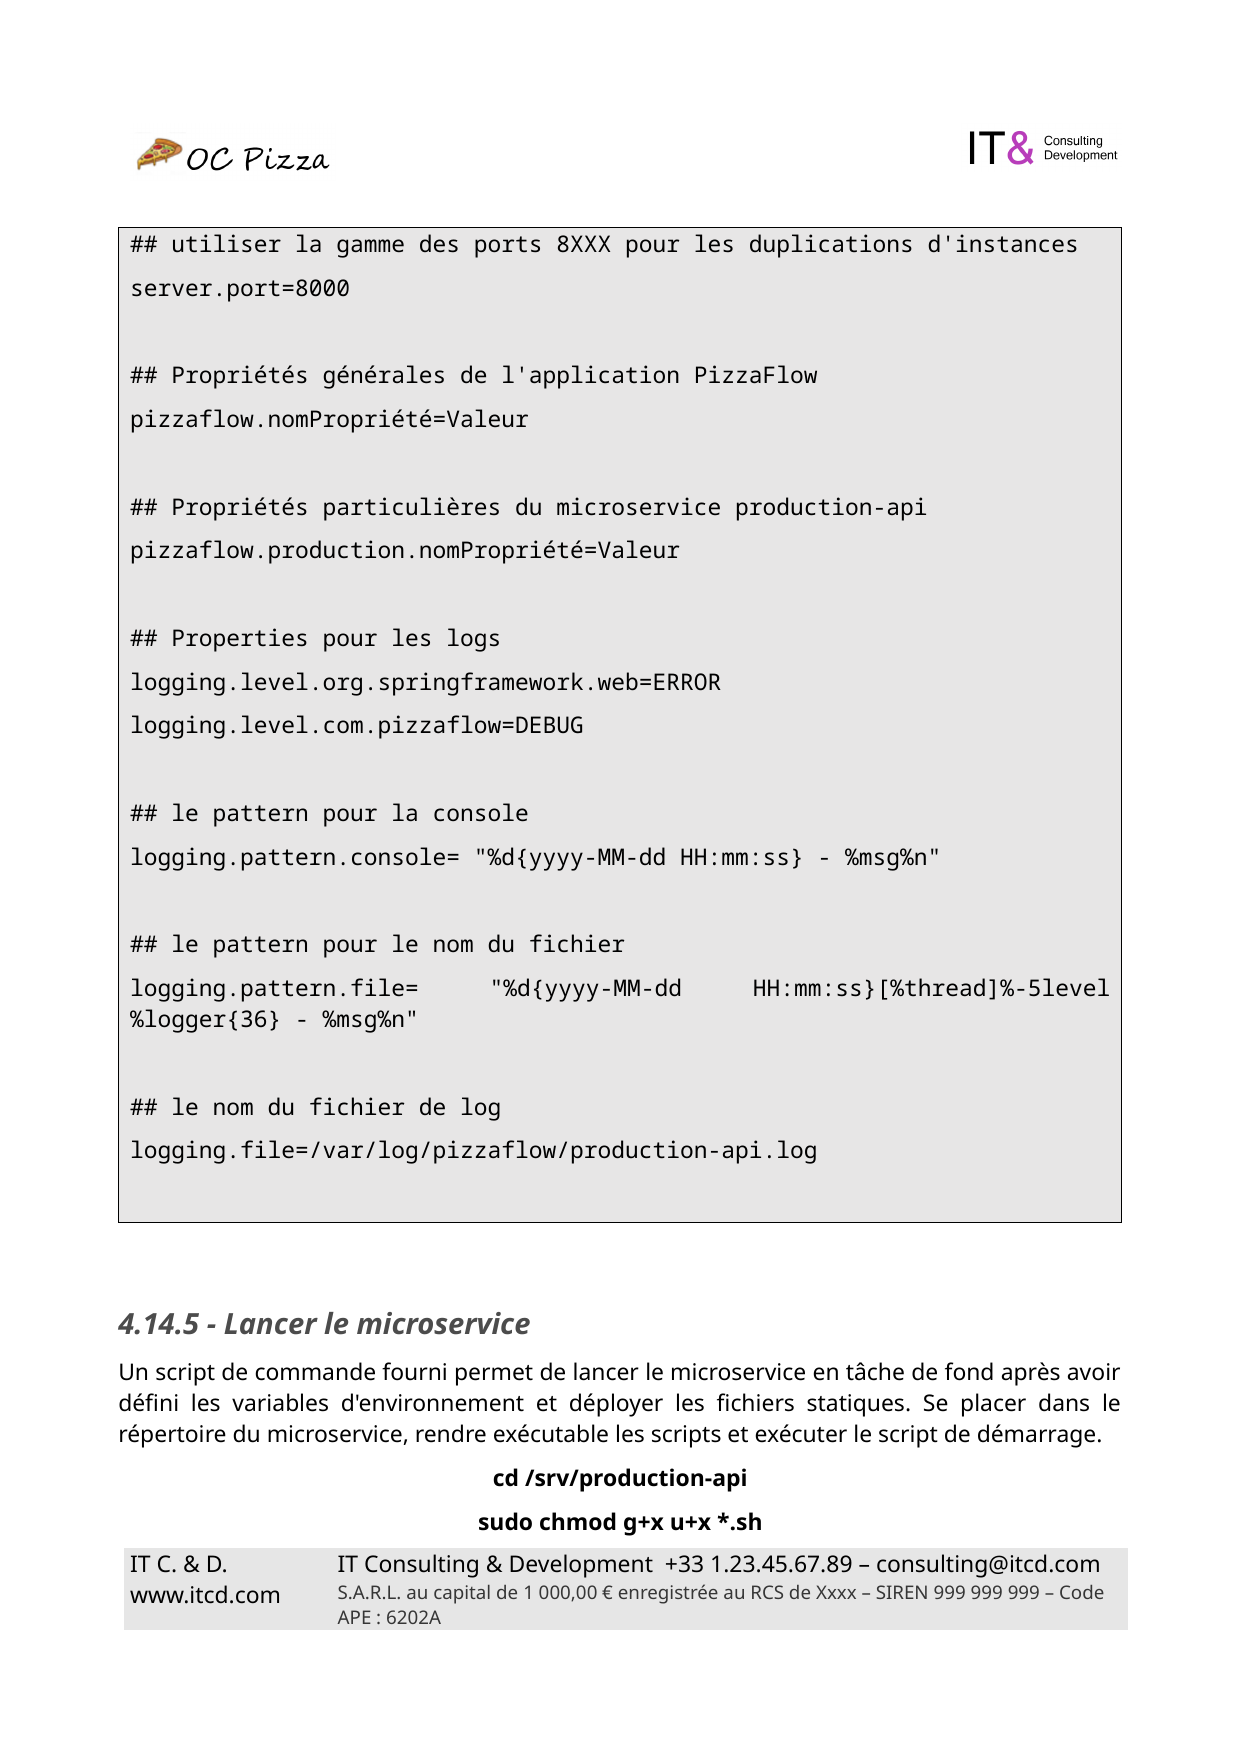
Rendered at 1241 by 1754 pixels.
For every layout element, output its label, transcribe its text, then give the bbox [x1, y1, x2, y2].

text Un script de commande fourni permet de lancer le microservice en tâche de fond après avoir défini les variables d'environnement et déployer les fichiers statiques. Se placer dans le répertoire du microservice, rendre exécutable les scripts et exécuter le script de démarrage. [118, 1355, 1122, 1449]
subtitle Lancer le microservice [118, 1303, 1122, 1343]
text cd /srv/production-api [118, 1462, 1122, 1493]
picture [961, 123, 1123, 172]
text sudo chmod g+x u+x *.sh [118, 1505, 1122, 1537]
picture [129, 123, 336, 181]
